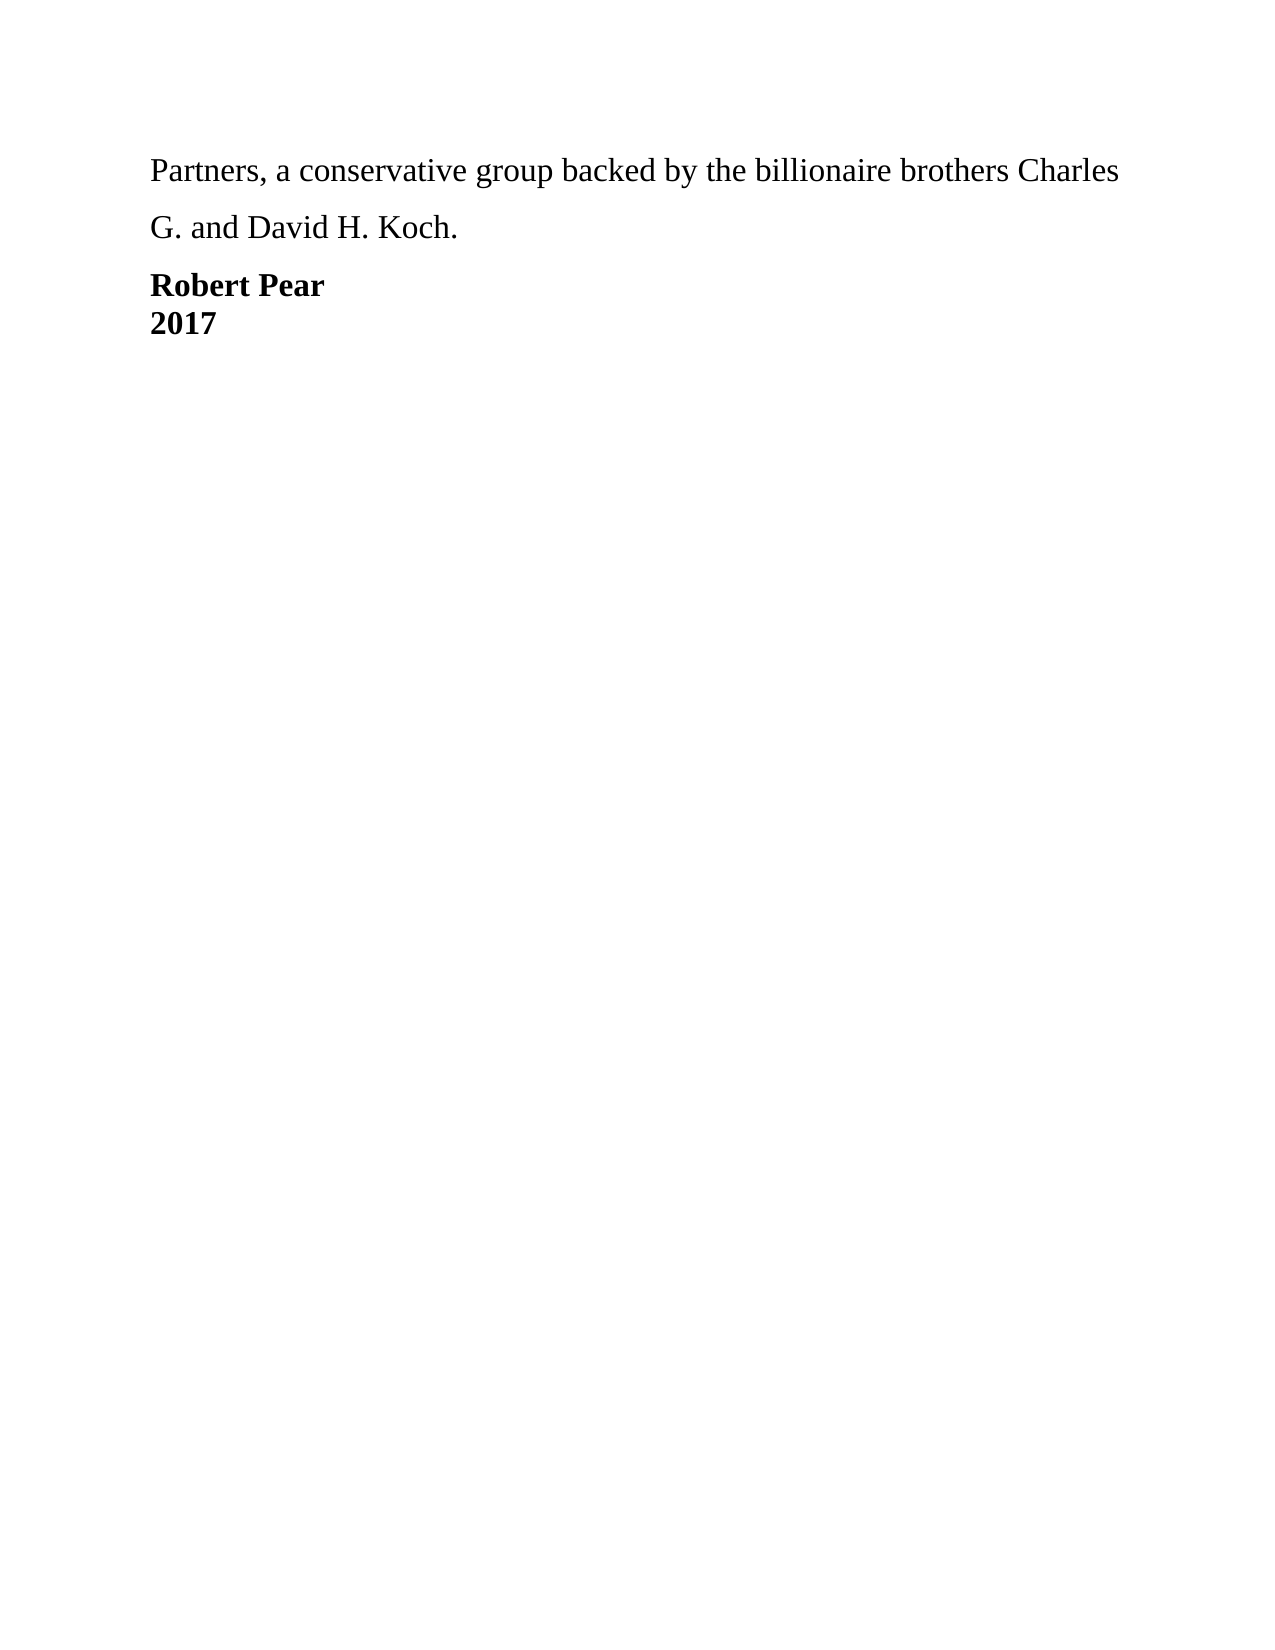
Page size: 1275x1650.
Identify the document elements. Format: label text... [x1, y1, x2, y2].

text Robert Pear [150, 265, 1125, 303]
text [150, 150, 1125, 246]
text 2017 [150, 303, 1125, 342]
